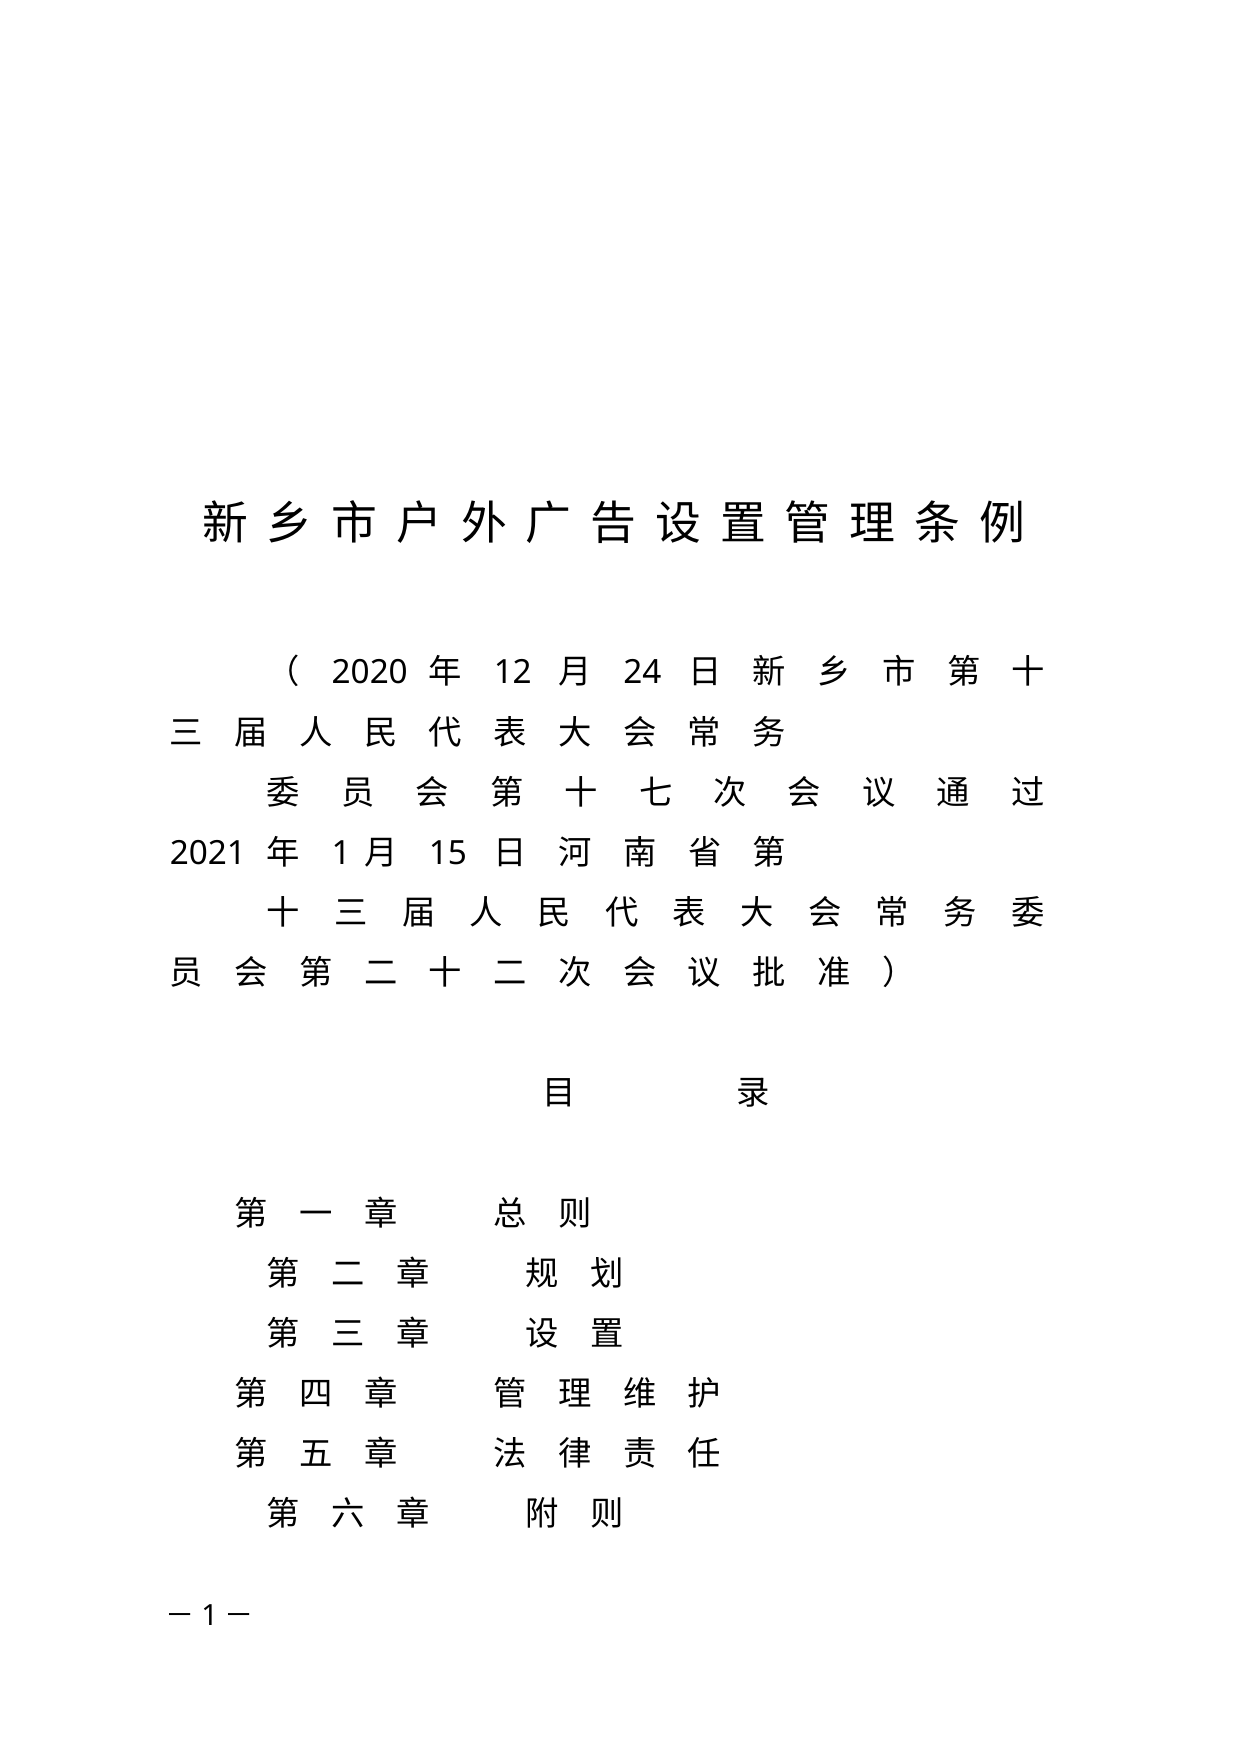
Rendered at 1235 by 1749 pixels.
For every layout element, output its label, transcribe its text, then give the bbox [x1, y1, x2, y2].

text 第一章 总则 [169, 1180, 1077, 1241]
text 十三届人民代表大会常务委员会第二十二次会议批准） [169, 880, 1077, 1000]
text 第三章 设置 [169, 1301, 1077, 1361]
text （2020年12月24日新乡市第十三届人民代表大会常务 [169, 639, 1077, 760]
text 新乡市户外广告设置管理条例 [169, 459, 1077, 579]
text 第四章 管理维护 [169, 1361, 1077, 1421]
list 第六章 附则 [169, 1481, 1077, 1541]
list 第五章 法律责任 [169, 1421, 1077, 1481]
text 第二章 规划 [169, 1241, 1077, 1301]
text 目 录 [169, 1060, 1077, 1120]
text 委员会第十七次会议通过 2021年1月15日河南省第 [169, 760, 1077, 880]
